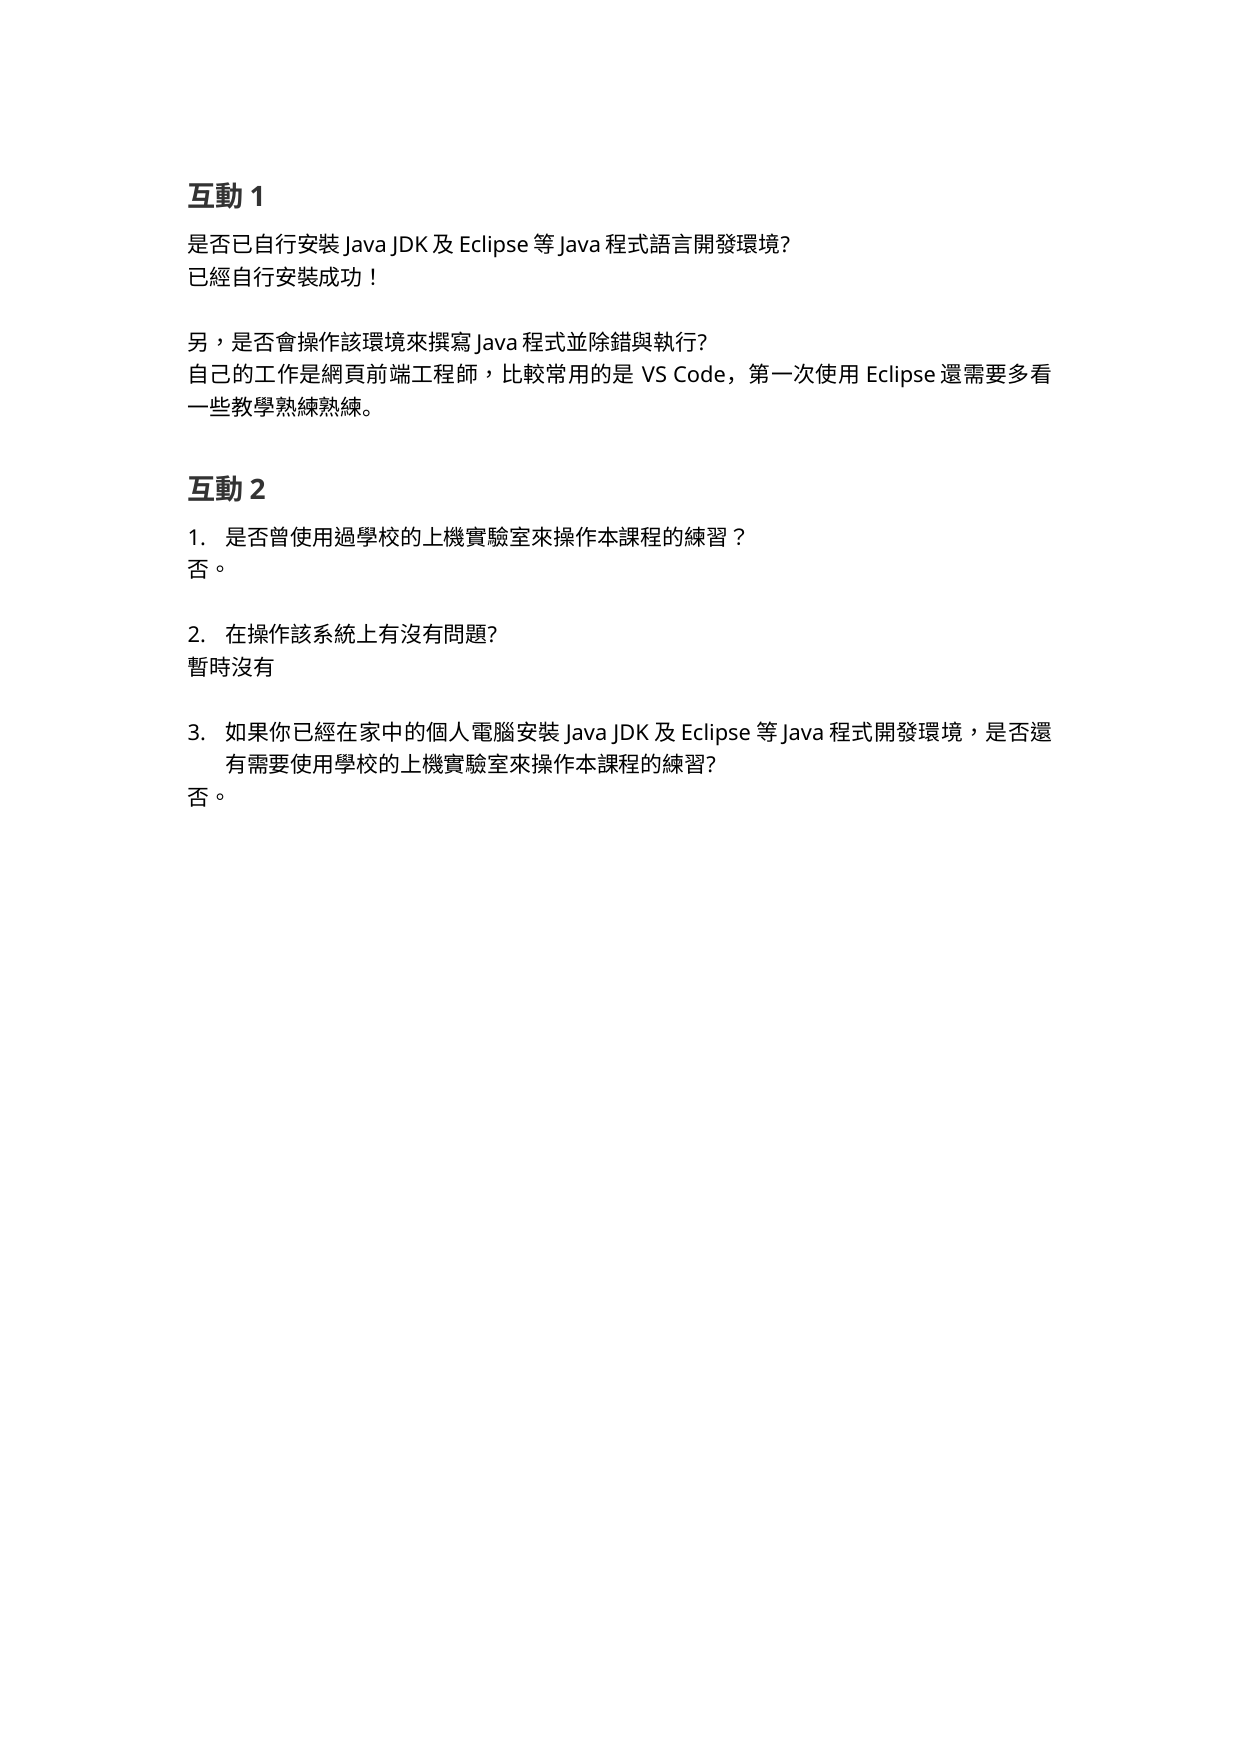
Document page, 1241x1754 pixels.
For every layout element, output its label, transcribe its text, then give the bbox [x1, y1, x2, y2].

text 是否已自行安裝Java JDK及Eclipse等Java程式語言開發環境? [187, 227, 1053, 259]
list 如果你已經在家中的個人電腦安裝Java JDK及Eclipse等Java程式開發環境，是否還有需要使用學校的上機實驗室來操作本課程的練習? [187, 714, 1053, 779]
list 在操作該系統上有沒有問題? [187, 617, 1053, 649]
text 否。 [187, 779, 1053, 812]
text 互動1 [187, 162, 1053, 227]
text 已經自行安裝成功！ [187, 259, 1053, 292]
list 是否曾使用過學校的上機實驗室來操作本課程的練習？ [187, 519, 1053, 552]
text 暫時沒有 [187, 649, 1053, 682]
text 互動2 [187, 454, 1053, 519]
text 自己的工作是網頁前端工程師，比較常用的是VS Code，第一次使用Eclipse還需要多看一些教學熟練熟練。 [187, 357, 1053, 422]
text 另，是否會操作該環境來撰寫Java程式並除錯與執行? [187, 324, 1053, 357]
text 否。 [187, 552, 1053, 584]
